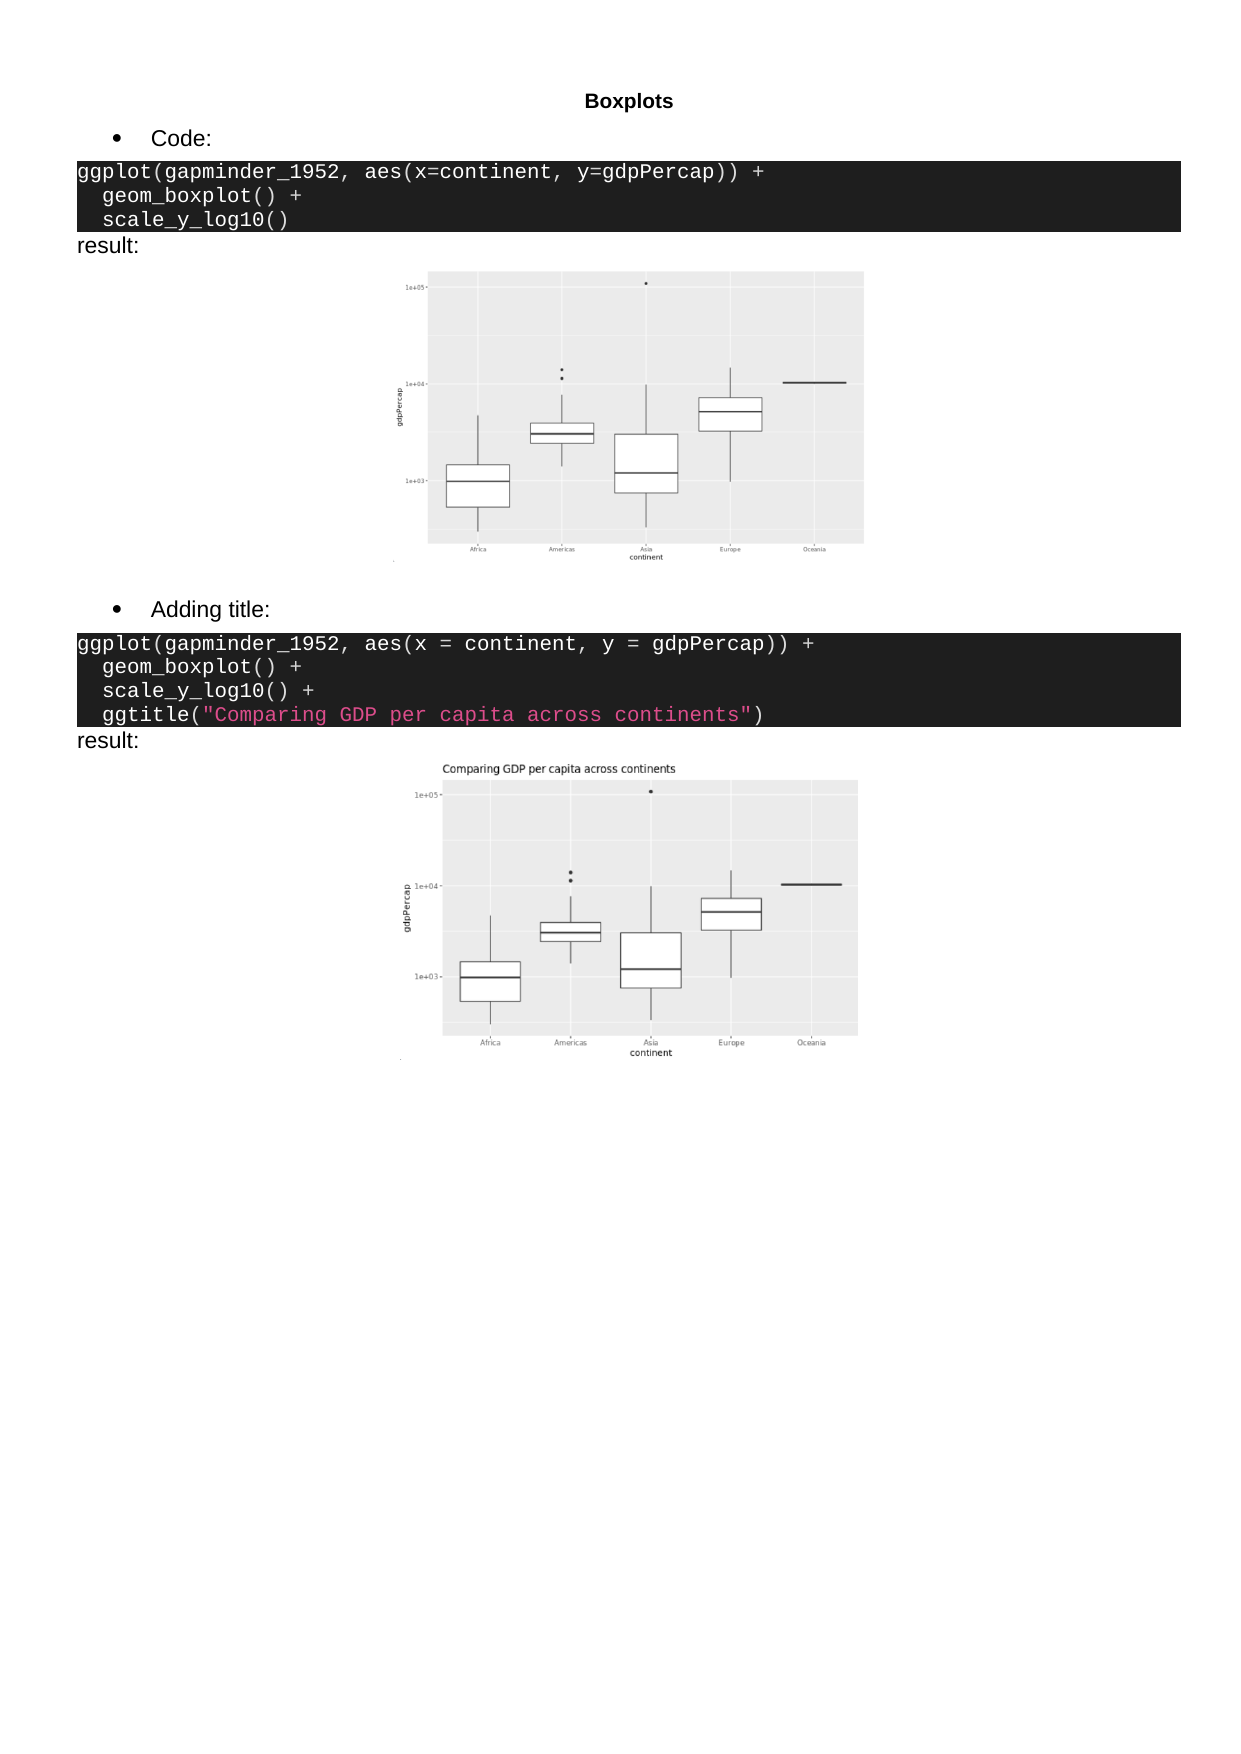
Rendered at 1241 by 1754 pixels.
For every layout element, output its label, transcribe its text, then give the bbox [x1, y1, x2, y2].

text result: [77, 727, 1181, 754]
text scale_y_log10() [77, 209, 1181, 232]
text geom_boxplot() + [77, 185, 1181, 209]
picture [393, 269, 865, 562]
text ggplot(gapminder_1952, aes(x = continent, y = gdpPercap)) + [77, 633, 1181, 656]
list Code: [113, 124, 1181, 151]
picture [400, 764, 858, 1060]
text result: [77, 232, 1181, 259]
text geom_boxplot() + [77, 656, 1181, 680]
text scale_y_log10() + [77, 680, 1181, 704]
text ggtitle("Comparing GDP per capita across continents") [77, 704, 1181, 727]
text ggplot(gapminder_1952, aes(x=continent, y=gdpPercap)) + [77, 161, 1181, 185]
subtitle Boxplots [77, 89, 1181, 113]
list Adding title: [113, 596, 1181, 622]
